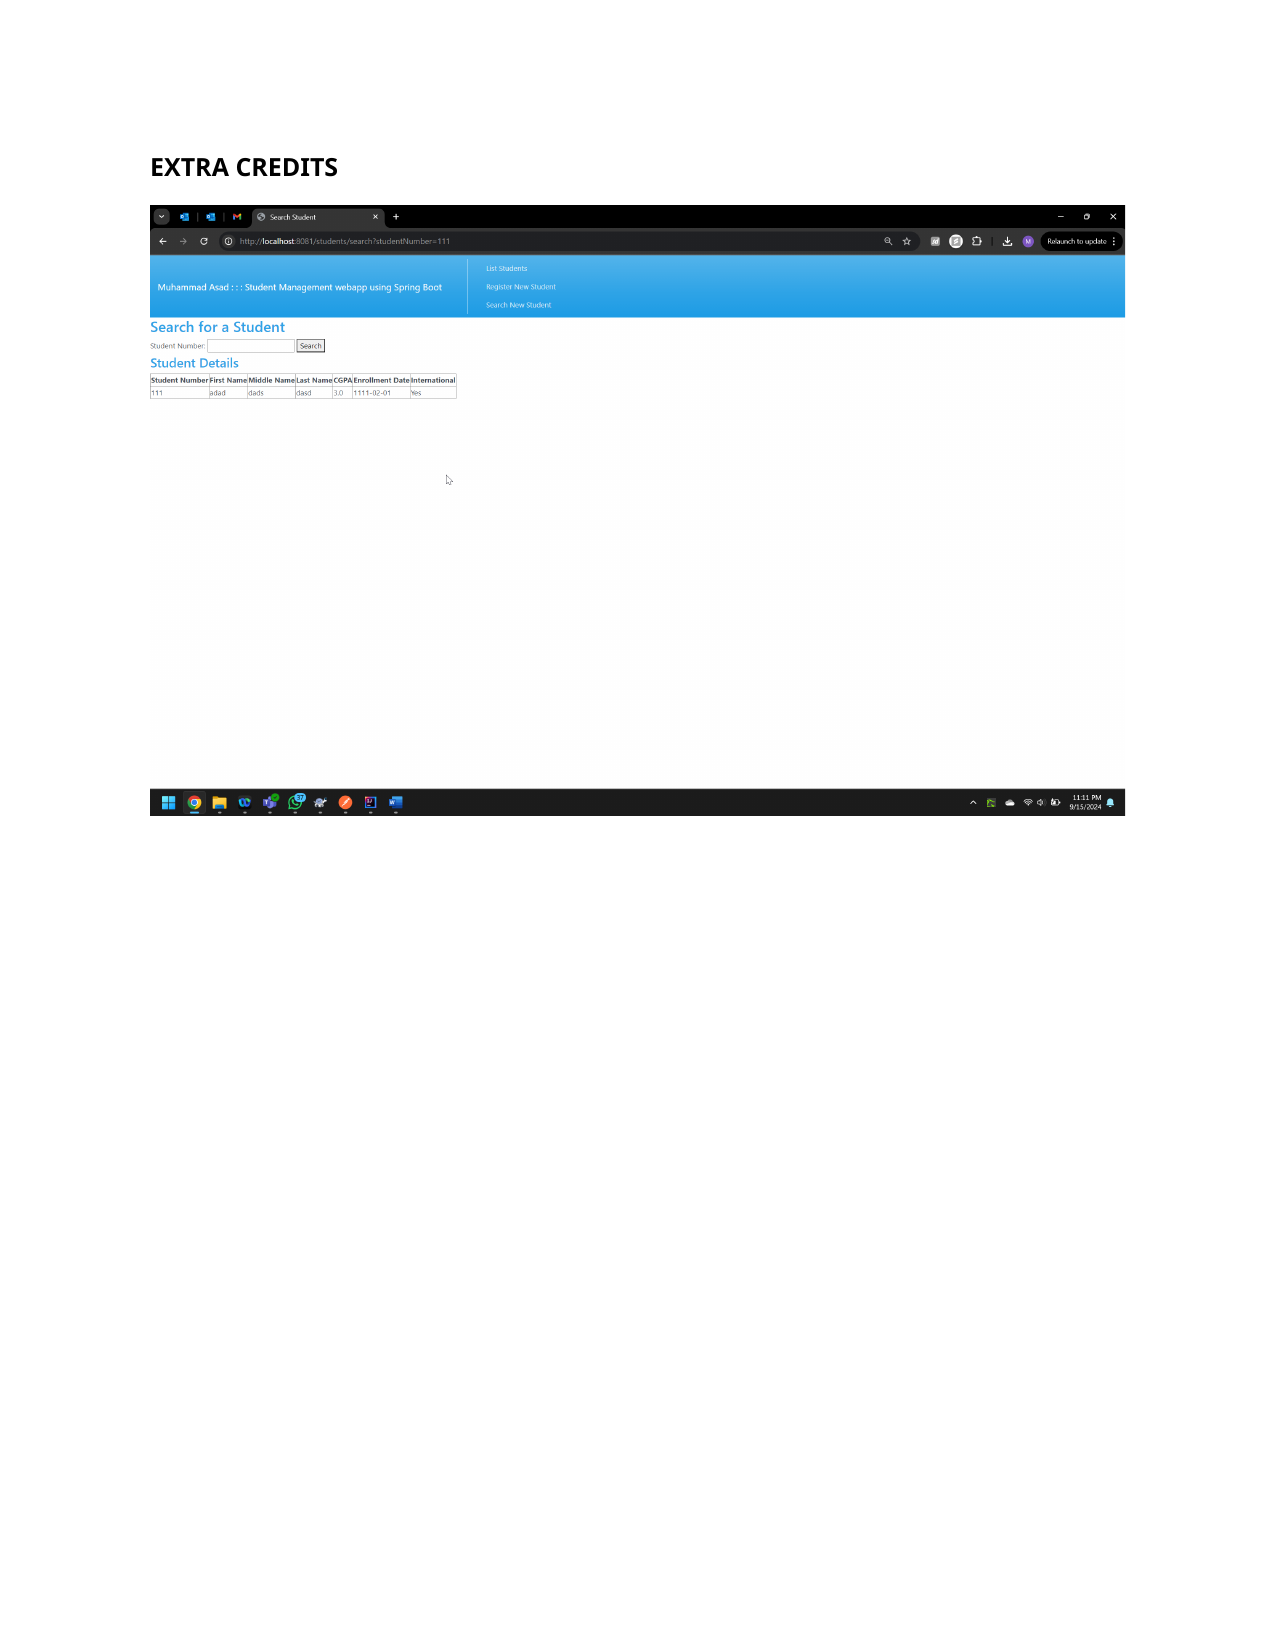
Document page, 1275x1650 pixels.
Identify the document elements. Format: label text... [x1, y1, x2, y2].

text EXTRA CREDITS [150, 150, 1125, 184]
picture [150, 205, 1125, 816]
